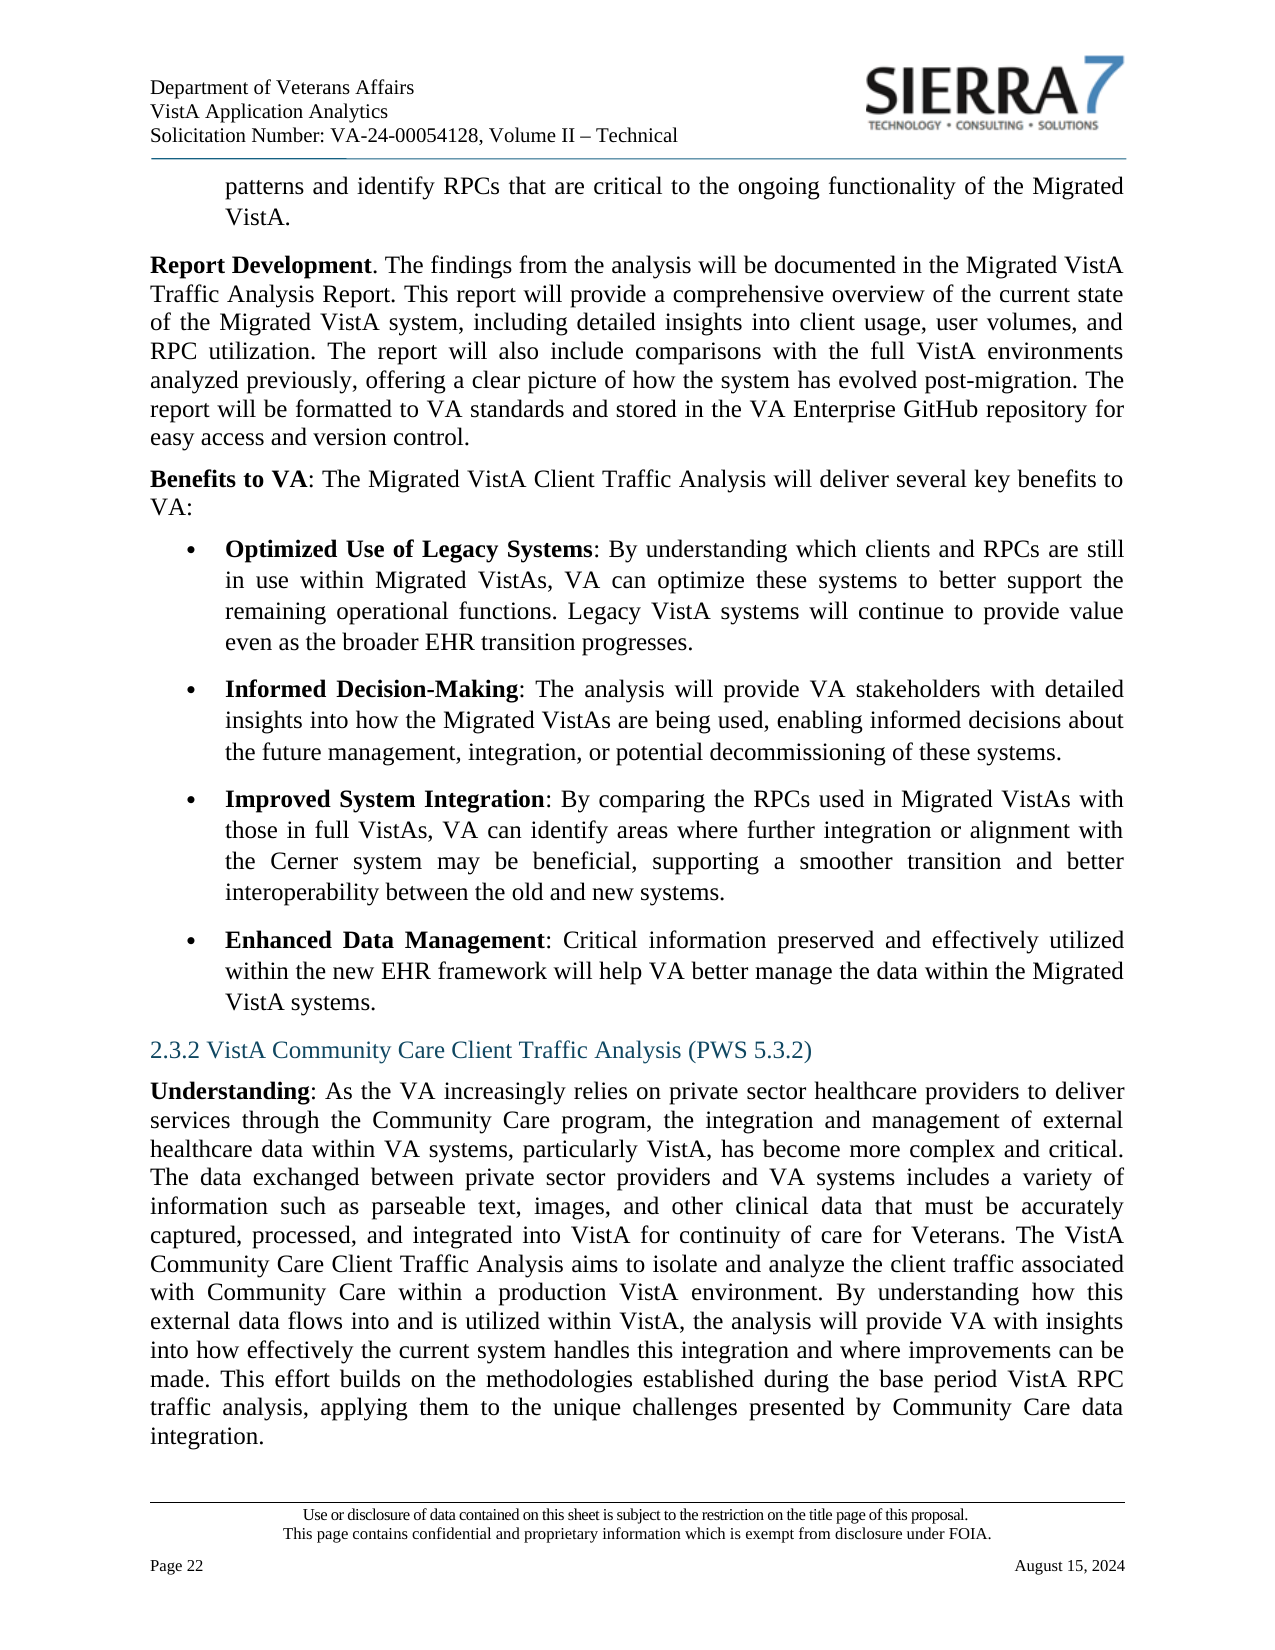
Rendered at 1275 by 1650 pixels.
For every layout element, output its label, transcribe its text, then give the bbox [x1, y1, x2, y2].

picture [866, 55, 1125, 133]
list Improved System Integration: By comparing the RPCs used in Migrated VistAs with those in full VistAs, VA can identify areas where further integration or alignment with the Cerner system may be beneficial, supporting a smoother transition and better interoperability between the old and new systems. [187, 784, 1125, 906]
text Benefits to VA: The Migrated VistA Client Traffic Analysis will deliver several key benefits to VA: [150, 464, 1125, 521]
subtitle 2.3.2 VistA Community Care Client Traffic Analysis (PWS 5.3.2) [150, 1035, 1125, 1064]
list Informed Decision-Making: The analysis will provide VA stakeholders with detailed insights into how the Migrated VistAs are being used, enabling informed decisions about the future management, integration, or potential decommissioning of these systems. [187, 674, 1125, 765]
list Optimized Use of Legacy Systems: By understanding which clients and RPCs are still in use within Migrated VistAs, VA can optimize these systems to better support the remaining operational functions. Legacy VistA systems will continue to provide value even as the broader EHR transition progresses. [187, 534, 1125, 656]
text Understanding: As the VA increasingly relies on private sector healthcare providers to deliver services through the Community Care program, the integration and management of external healthcare data within VA systems, particularly VistA, has become more complex and critical. The data exchanged between private sector providers and VA systems includes a variety of information such as parseable text, images, and other clinical data that must be accurately captured, processed, and integrated into VistA for continuity of care for Veterans. The VistA Community Care Client Traffic Analysis aims to isolate and analyze the client traffic associated with Community Care within a production VistA environment. By understanding how this external data flows into and is utilized within VistA, the analysis will provide VA with insights into how effectively the current system handles this integration and where improvements can be made. This effort builds on the methodologies established during the base period VistA RPC traffic analysis, applying them to the unique challenges presented by Community Care data integration. [150, 1076, 1125, 1450]
text Report Development. The findings from the analysis will be documented in the Migrated VistA Traffic Analysis Report. This report will provide a comprehensive overview of the current state of the Migrated VistA system, including detailed insights into client usage, user volumes, and RPC utilization. The report will also include comparisons with the full VistA environments analyzed previously, offering a clear picture of how the system has evolved post-migration. The report will be formatted to VA standards and stored in the VA Enterprise GitHub repository for easy access and version control. [150, 250, 1125, 451]
list Enhanced Data Management: Critical information preserved and effectively utilized within the new EHR framework will help VA better manage the data within the Migrated VistA systems. [187, 925, 1125, 1016]
